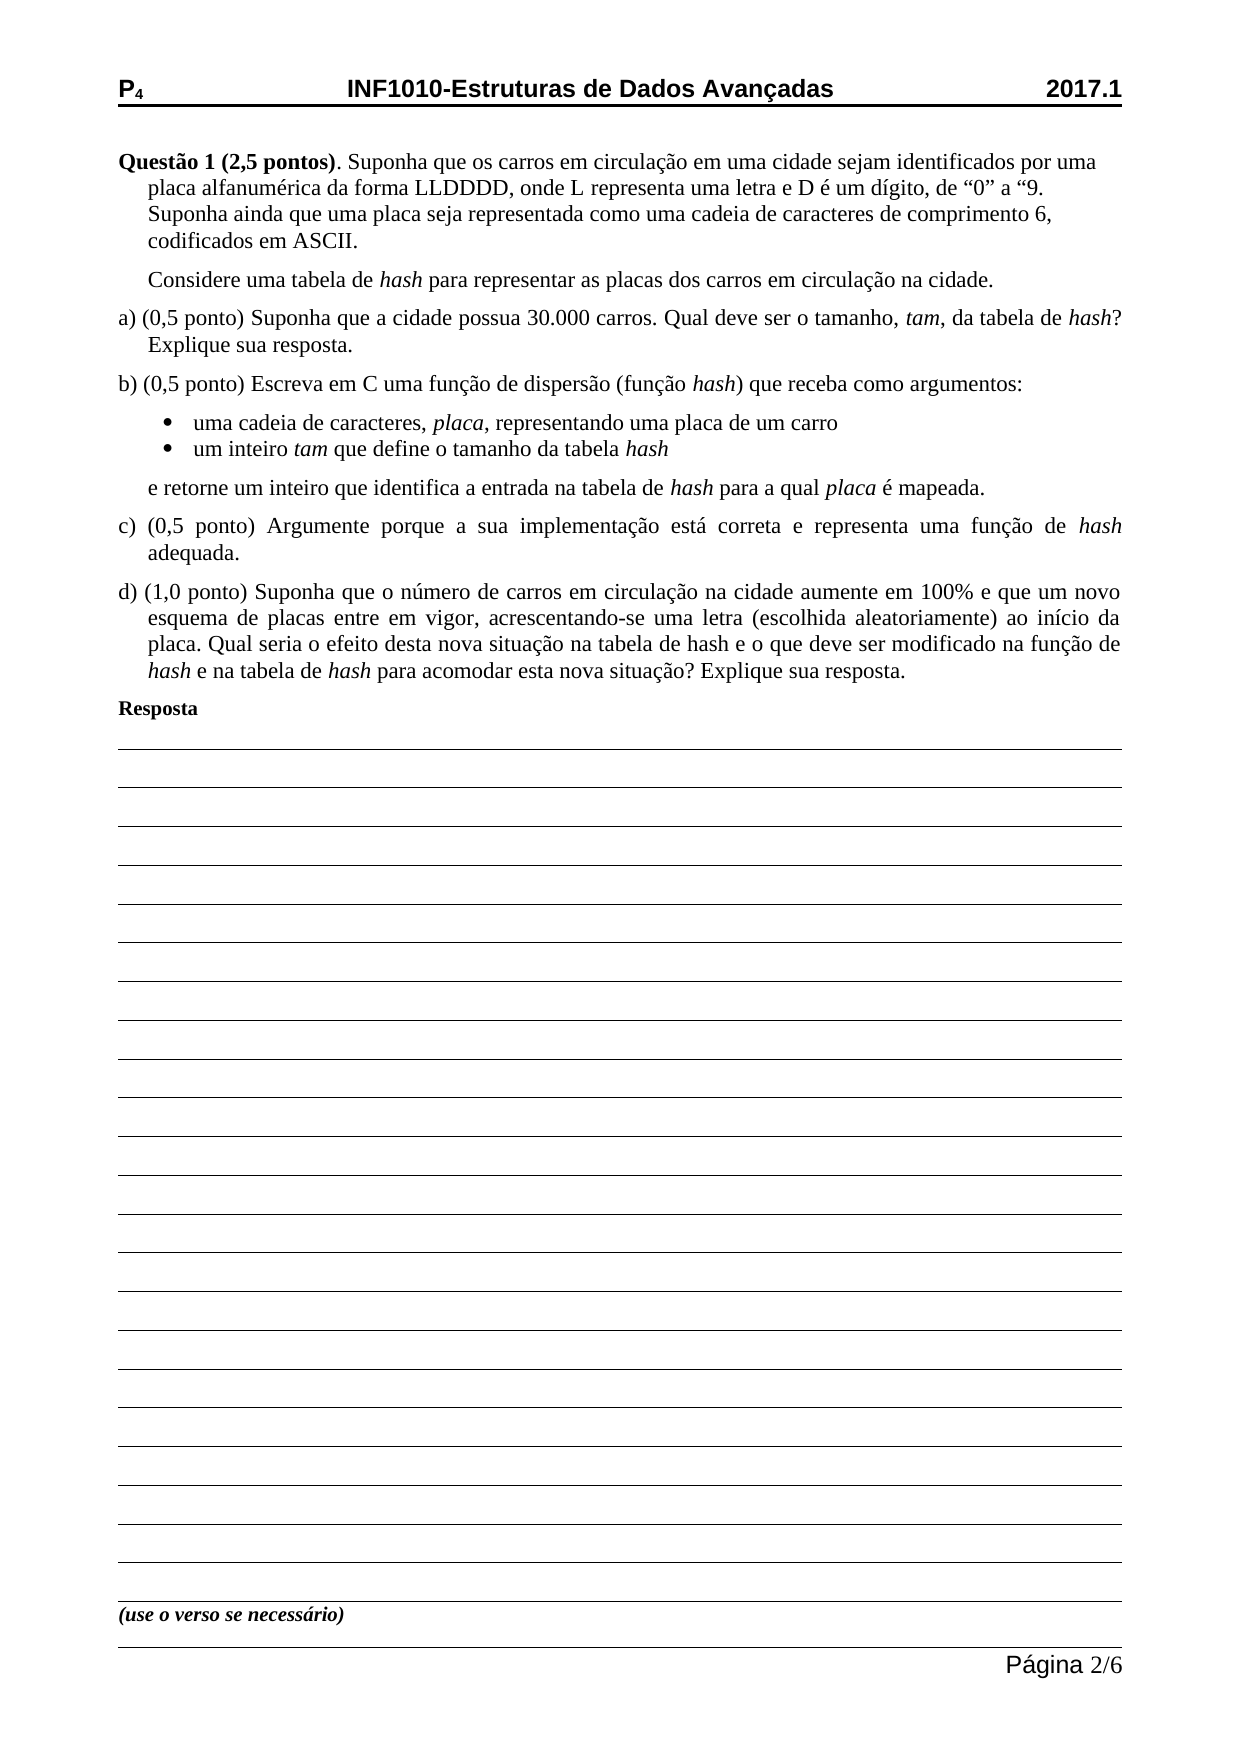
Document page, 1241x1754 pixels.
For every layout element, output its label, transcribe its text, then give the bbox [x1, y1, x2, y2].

list uma cadeia de caracteres, placa, representando uma placa de um carro [163, 408, 1122, 435]
text b) (0,5 ponto) Escreva em C uma função de dispersão (função hash) que receba como argumentos: [118, 370, 1122, 396]
text Resposta [118, 696, 1122, 720]
text e retorne um inteiro que identifica a entrada na tabela de hash para a qual placa é mapeada. [148, 474, 1122, 500]
text d) (1,0 ponto) Suponha que o número de carros em circulação na cidade aumente em 100% e que um novo esquema de placas entre em vigor, acrescentando-se uma letra (escolhida aleatoriamente) ao início da placa. Qual seria o efeito desta nova situação na tabela de hash e o que deve ser modificado na função de hash e na tabela de hash para acomodar esta nova situação? Explique sua resposta. [118, 578, 1122, 683]
text (use o verso se necessário) [118, 1602, 1122, 1626]
list um inteiro tam que define o tamanho da tabela hash [163, 435, 1122, 461]
text a) (0,5 ponto) Suponha que a cidade possua 30.000 carros. Qual deve ser o tamanho, tam, da tabela de hash? Explique sua resposta. [118, 304, 1122, 357]
text Considere uma tabela de hash para representar as placas dos carros em circulação na cidade. [118, 266, 1122, 292]
text Questão 1 (2,5 pontos). Suponha que os carros em circulação em uma cidade sejam identificados por uma placa alfanumérica da forma LLDDDD, onde L representa uma letra e D é um dígito, de “0” a “9. Suponha ainda que uma placa seja representada como uma cadeia de caracteres de comprimento 6, codificados em ASCII. [118, 148, 1122, 253]
text c) (0,5 ponto) Argumente porque a sua implementação está correta e representa uma função de hash adequada. [118, 513, 1122, 565]
